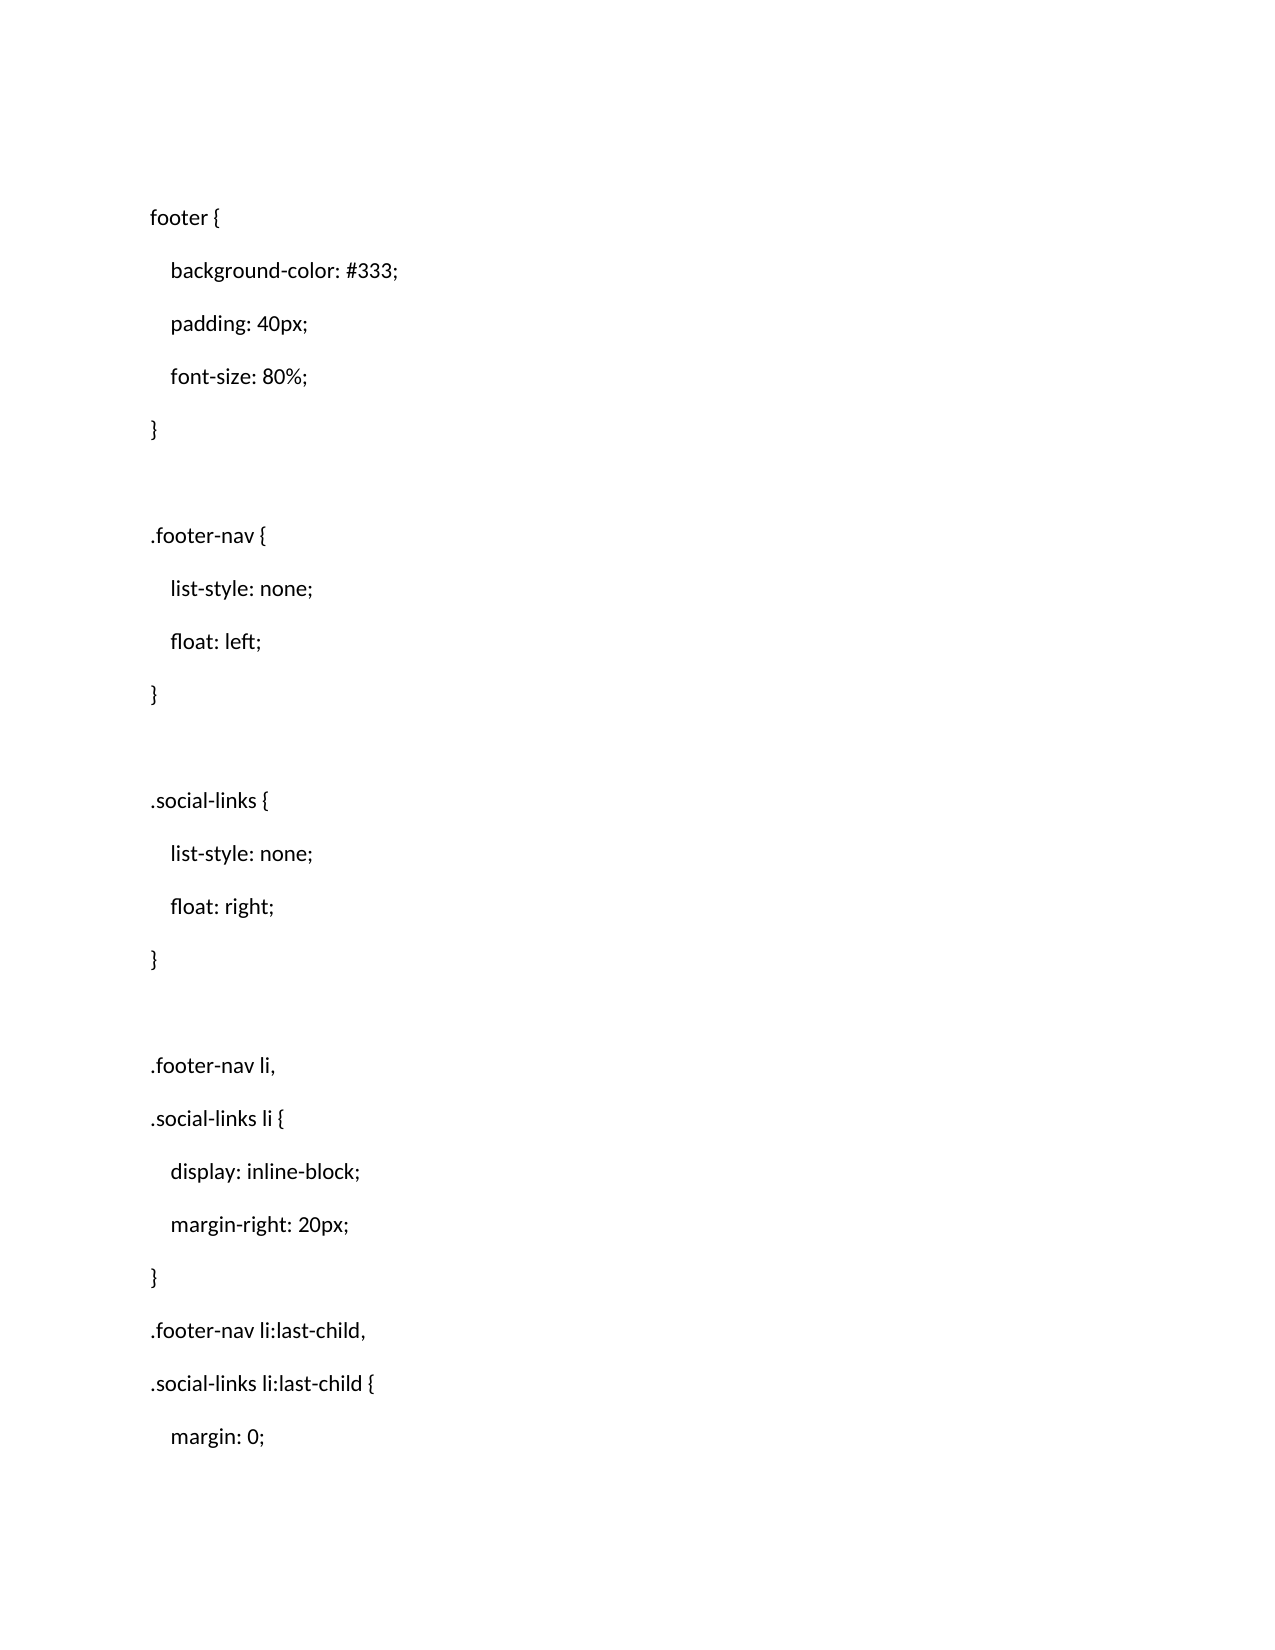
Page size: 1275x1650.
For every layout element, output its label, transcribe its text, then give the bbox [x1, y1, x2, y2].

text margin-right: 20px; [150, 1210, 1125, 1238]
text } [150, 415, 1125, 443]
text background-color: #333; [150, 256, 1125, 284]
text } [150, 1263, 1125, 1291]
text list-style: none; [150, 574, 1125, 602]
text .footer-nav li, [150, 1051, 1125, 1079]
text display: inline-block; [150, 1157, 1125, 1185]
text footer { [150, 203, 1125, 231]
text padding: 40px; [150, 309, 1125, 337]
text } [150, 680, 1125, 708]
text float: left; [150, 627, 1125, 655]
text .social-links { [150, 786, 1125, 814]
text .footer-nav li:last-child, [150, 1316, 1125, 1344]
text float: right; [150, 892, 1125, 920]
text .social-links li:last-child { [150, 1369, 1125, 1397]
text } [150, 945, 1125, 973]
text font-size: 80%; [150, 362, 1125, 390]
text .footer-nav { [150, 521, 1125, 549]
text margin: 0; [150, 1422, 1125, 1451]
text .social-links li { [150, 1104, 1125, 1132]
text list-style: none; [150, 839, 1125, 867]
